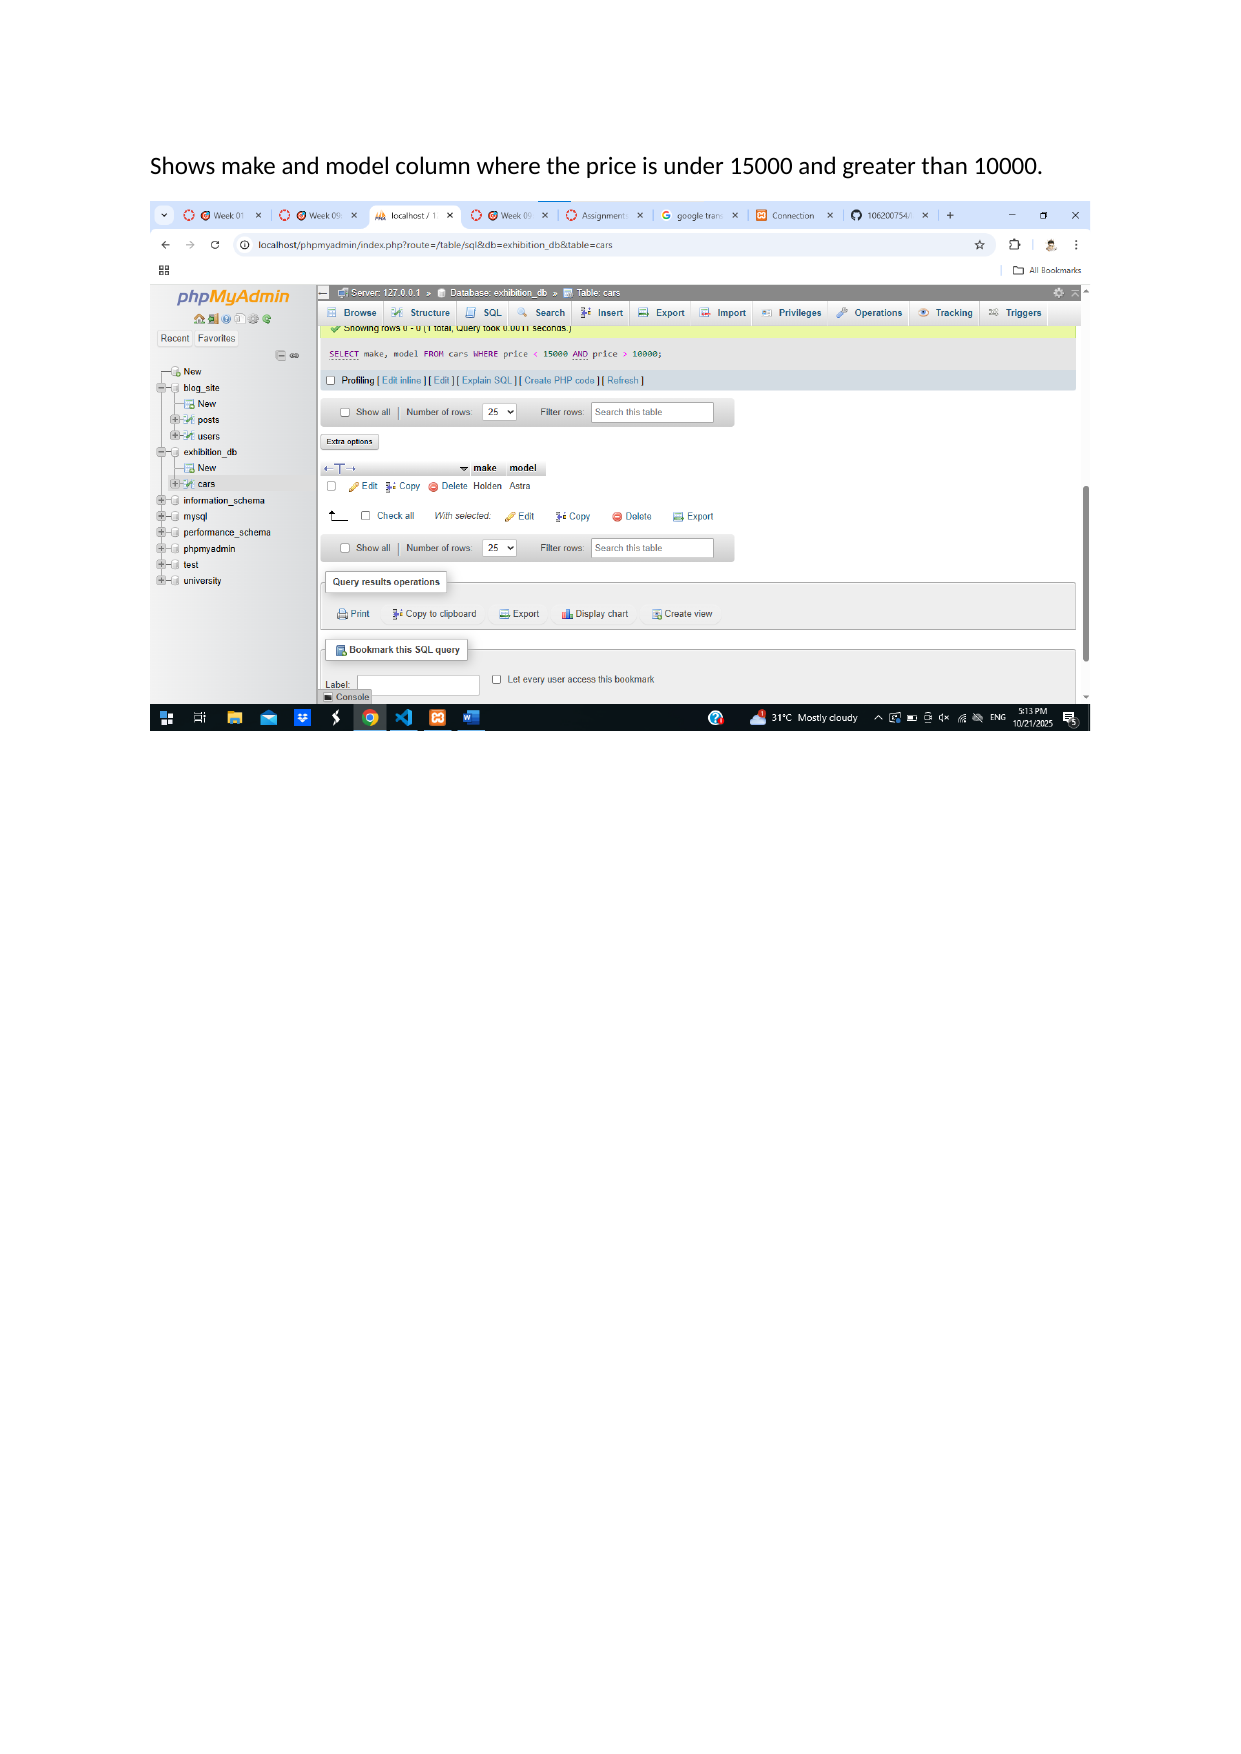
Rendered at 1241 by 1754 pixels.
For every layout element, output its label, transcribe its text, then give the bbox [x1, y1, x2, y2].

picture [150, 201, 1091, 731]
text Shows make and model column where the price is under 15000 and greater than 10000. [150, 150, 1090, 181]
